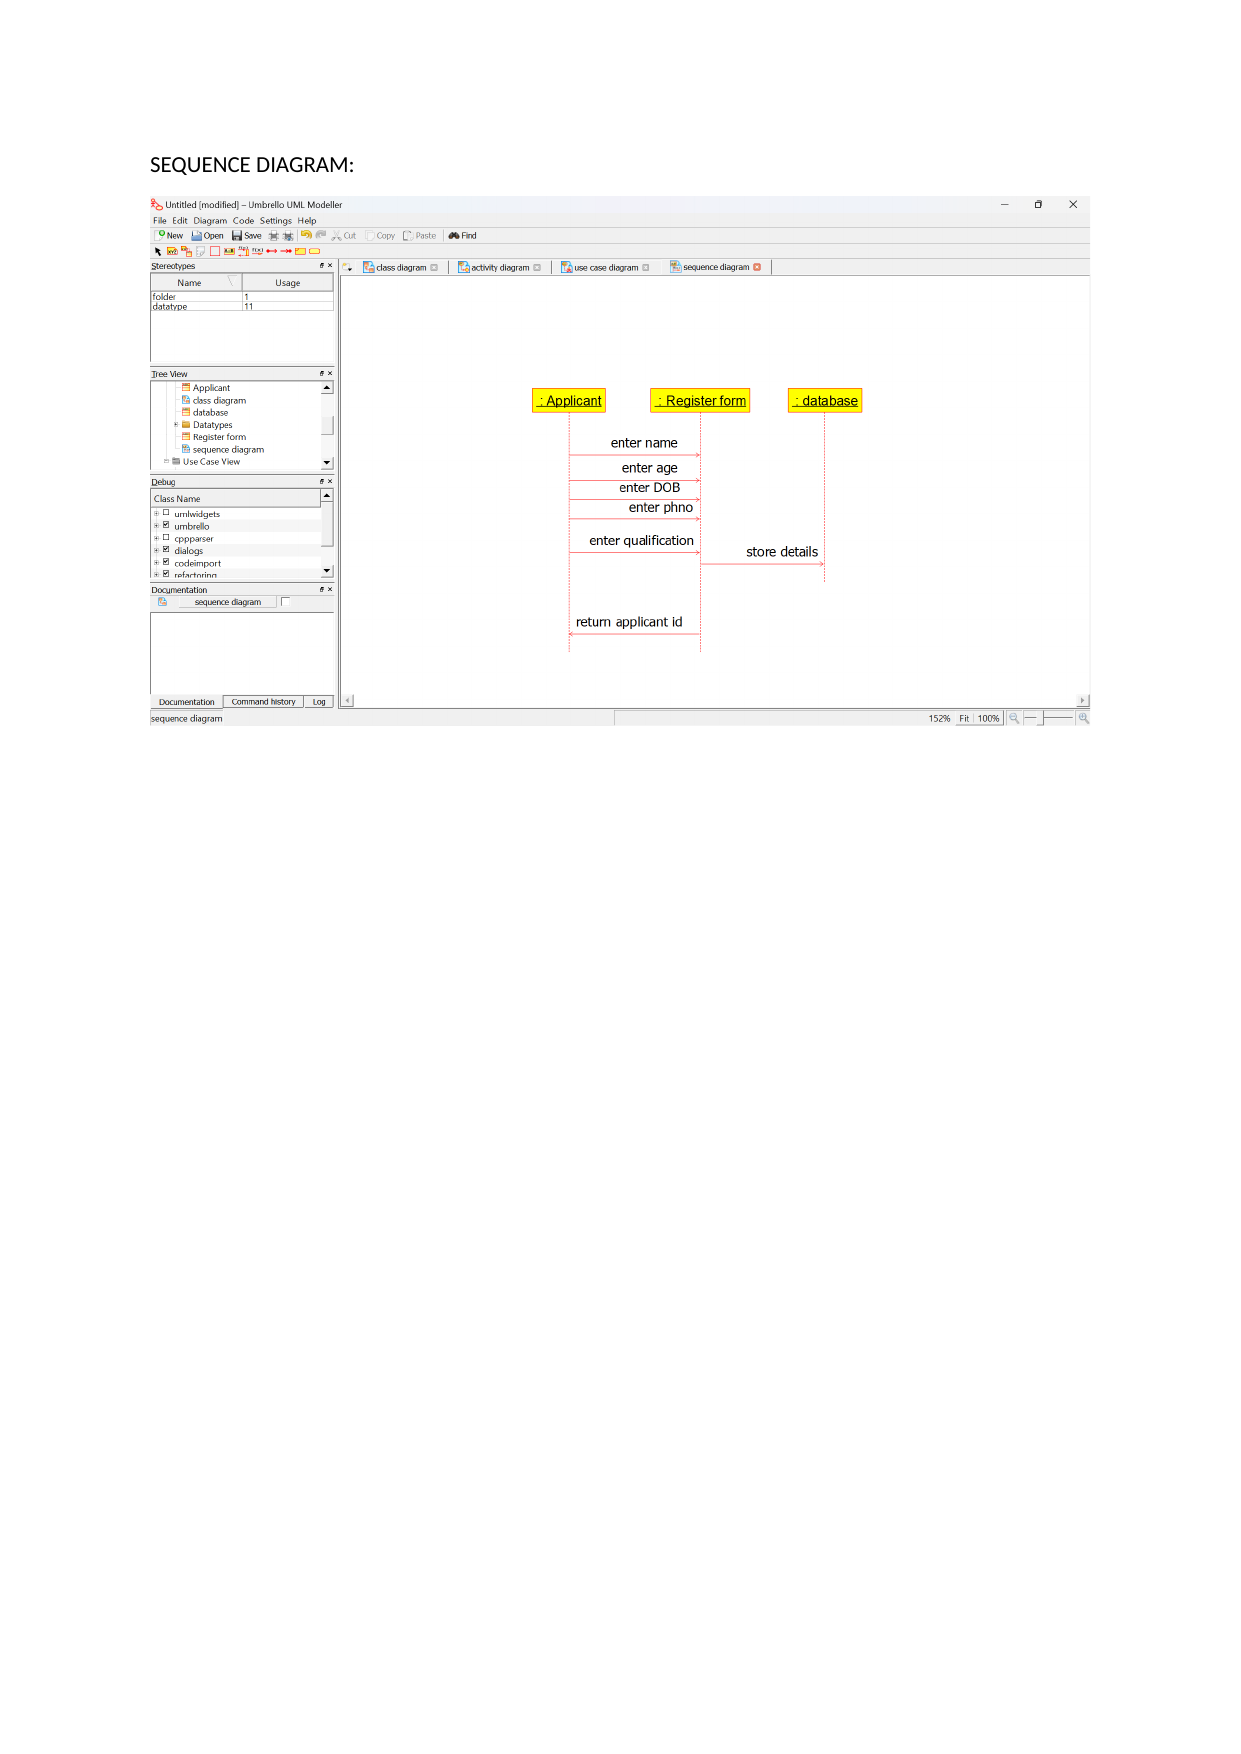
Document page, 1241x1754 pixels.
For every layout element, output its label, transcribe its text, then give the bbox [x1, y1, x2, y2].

text SEQUENCE DIAGRAM: [150, 150, 1090, 178]
picture [150, 196, 1091, 726]
